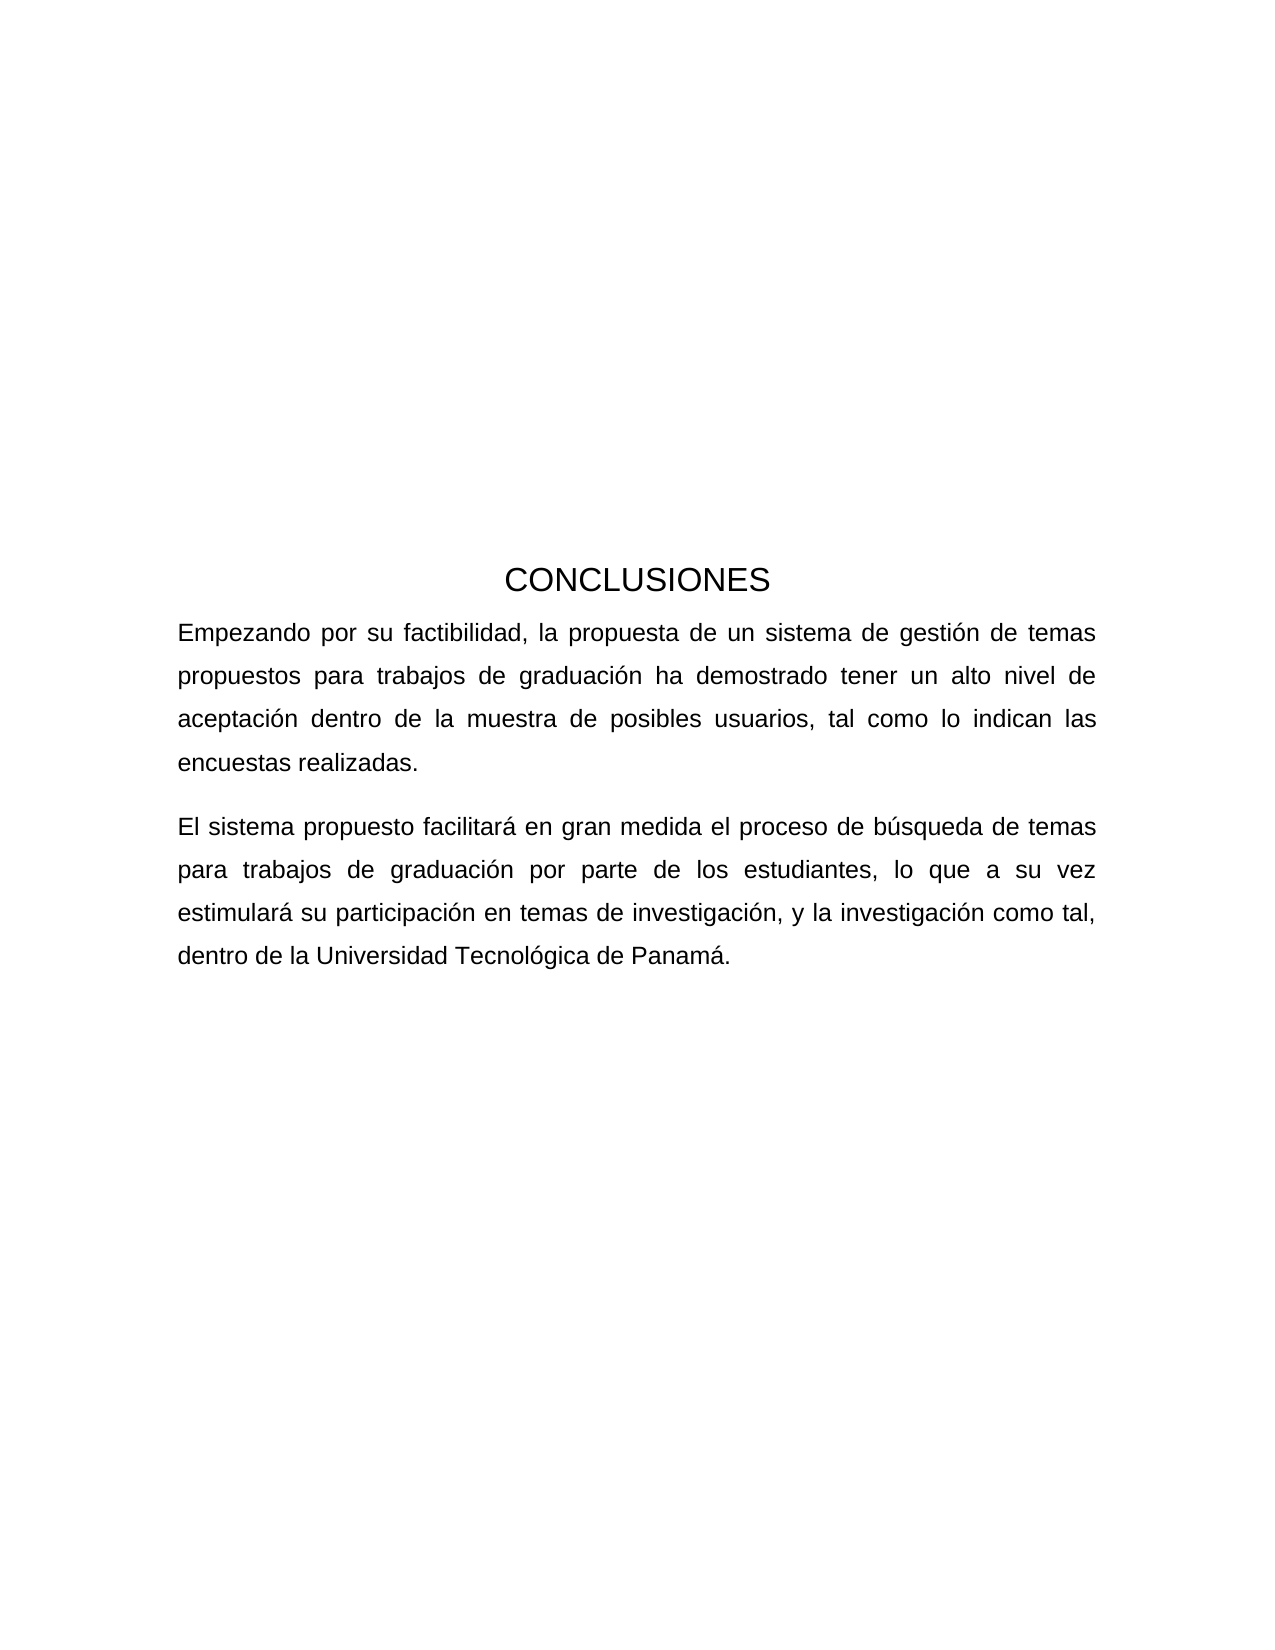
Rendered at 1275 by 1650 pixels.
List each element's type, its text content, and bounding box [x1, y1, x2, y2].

text Empezando por su factibilidad, la propuesta de un sistema de gestión de temas propuestos para trabajos de graduación ha demostrado tener un alto nivel de aceptación dentro de la muestra de posibles usuarios, tal como lo indican las encuestas realizadas. [177, 618, 1098, 776]
subtitle CONCLUSIONES [177, 561, 1098, 599]
text El sistema propuesto facilitará en gran medida el proceso de búsqueda de temas para trabajos de graduación por parte de los estudiantes, lo que a su vez estimulará su participación en temas de investigación, y la investigación como tal, dentro de la Universidad Tecnológica de Panamá. [177, 811, 1098, 969]
